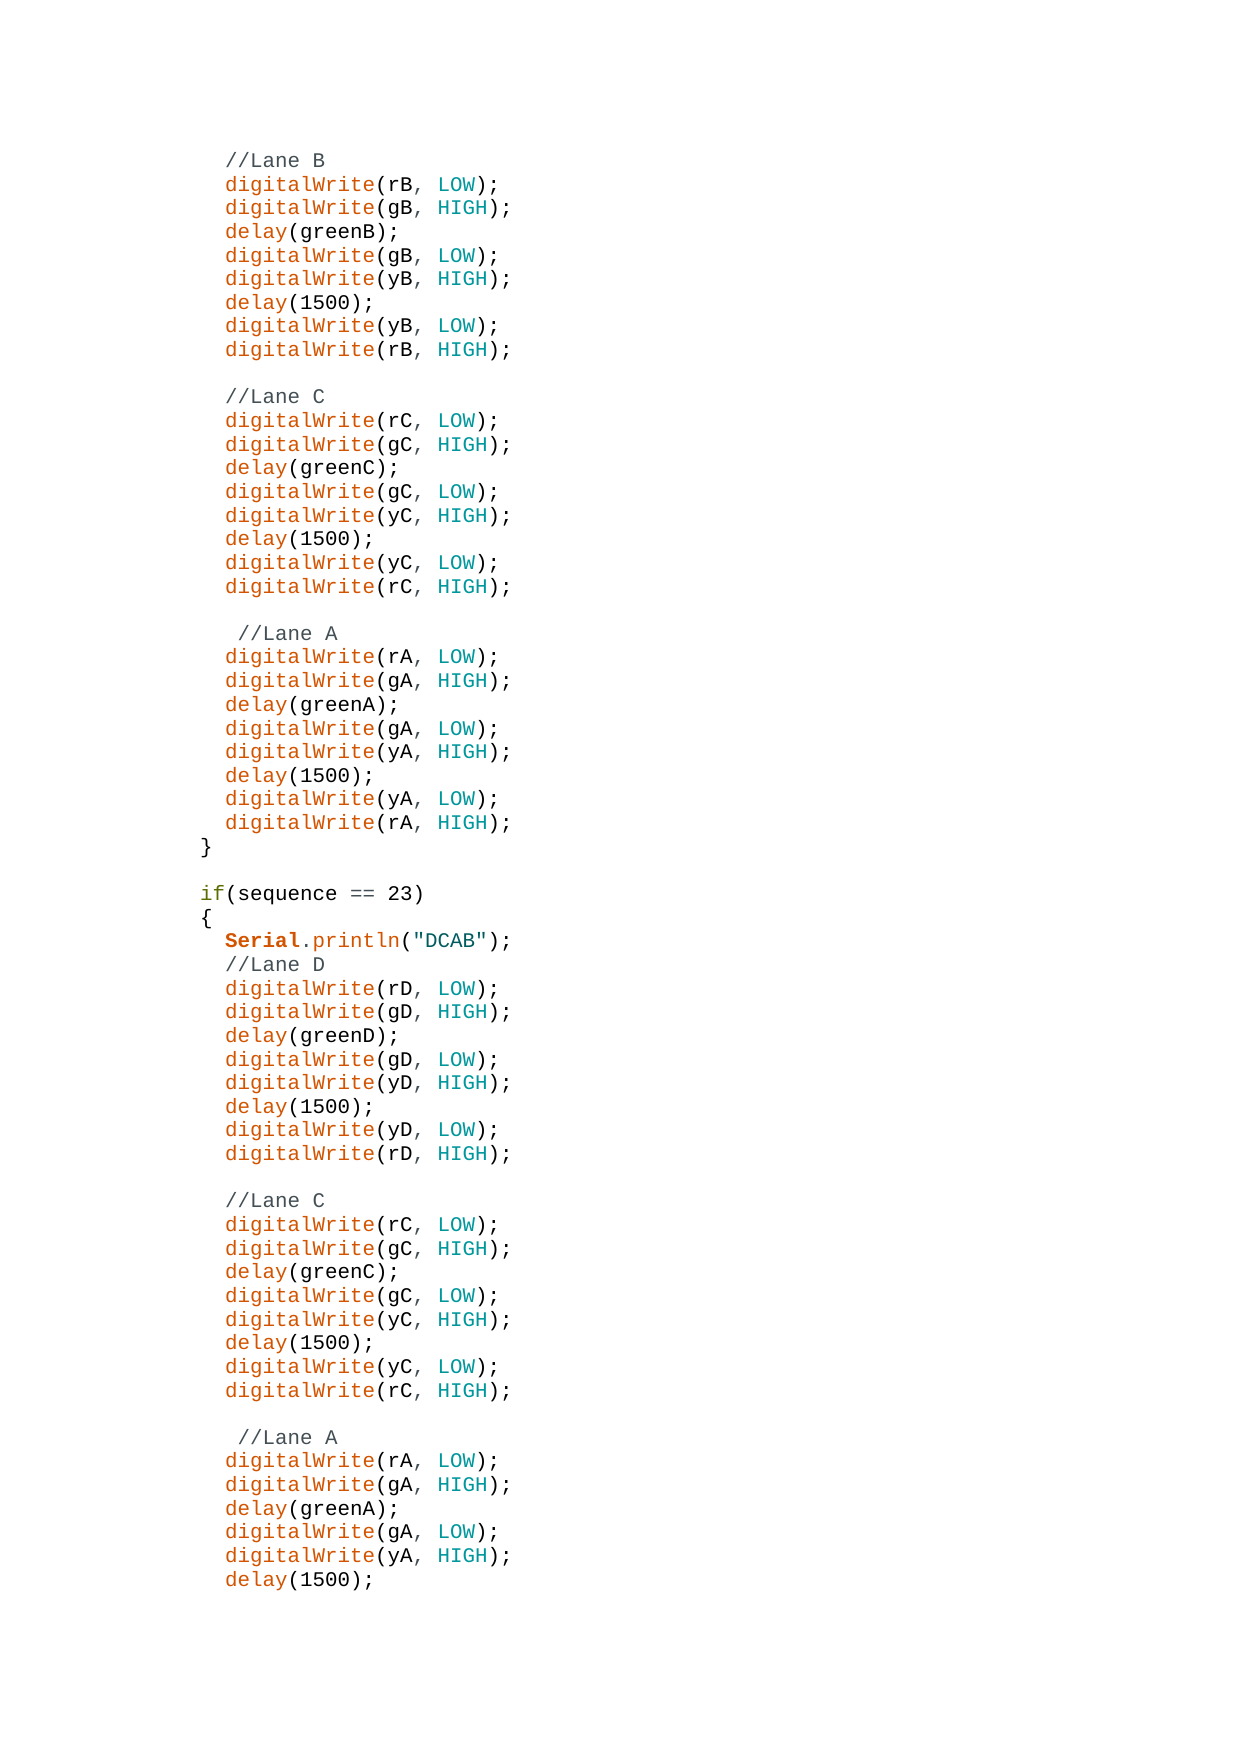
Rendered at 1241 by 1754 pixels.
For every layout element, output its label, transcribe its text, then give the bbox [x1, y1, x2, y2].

text digitalWrite(gC, LOW); [150, 1285, 1090, 1309]
text digitalWrite(gC, HIGH); [150, 434, 1090, 457]
text digitalWrite(yD, LOW); [150, 1119, 1090, 1143]
text delay(1500); [150, 292, 1090, 316]
text delay(greenA); [150, 694, 1090, 717]
text delay(greenB); [150, 221, 1090, 244]
text digitalWrite(rB, HIGH); [150, 339, 1090, 363]
text digitalWrite(gA, LOW); [150, 717, 1090, 741]
text //Lane C [150, 386, 1090, 410]
text digitalWrite(yC, HIGH); [150, 505, 1090, 528]
text delay(1500); [150, 528, 1090, 552]
text digitalWrite(gA, HIGH); [150, 1474, 1090, 1498]
text digitalWrite(gA, LOW); [150, 1521, 1090, 1545]
text digitalWrite(yC, HIGH); [150, 1309, 1090, 1332]
text digitalWrite(yA, HIGH); [150, 741, 1090, 765]
text digitalWrite(gD, HIGH); [150, 1001, 1090, 1025]
text digitalWrite(gA, HIGH); [150, 670, 1090, 694]
text digitalWrite(rC, LOW); [150, 1214, 1090, 1238]
text delay(1500); [150, 1569, 1090, 1592]
text delay(greenA); [150, 1498, 1090, 1521]
text digitalWrite(gB, LOW); [150, 244, 1090, 268]
text delay(greenC); [150, 1261, 1090, 1285]
text digitalWrite(yA, LOW); [150, 788, 1090, 812]
text //Lane A [150, 1427, 1090, 1451]
text delay(1500); [150, 1096, 1090, 1119]
text digitalWrite(yD, HIGH); [150, 1072, 1090, 1096]
text //Lane A [150, 623, 1090, 647]
text digitalWrite(rC, HIGH); [150, 1379, 1090, 1403]
text digitalWrite(gB, HIGH); [150, 197, 1090, 221]
text digitalWrite(rB, LOW); [150, 174, 1090, 197]
text digitalWrite(gC, HIGH); [150, 1238, 1090, 1261]
text //Lane D [150, 954, 1090, 978]
text digitalWrite(rD, LOW); [150, 978, 1090, 1001]
text digitalWrite(gC, LOW); [150, 481, 1090, 505]
text digitalWrite(yC, LOW); [150, 552, 1090, 576]
text digitalWrite(rC, LOW); [150, 410, 1090, 434]
text Serial.println("DCAB"); [150, 930, 1090, 954]
text delay(1500); [150, 765, 1090, 788]
text digitalWrite(rA, LOW); [150, 1451, 1090, 1474]
text digitalWrite(yA, HIGH); [150, 1545, 1090, 1569]
text digitalWrite(yC, LOW); [150, 1356, 1090, 1379]
text if(sequence == 23) [150, 883, 1090, 907]
text digitalWrite(yB, LOW); [150, 316, 1090, 339]
text } [150, 836, 1090, 859]
text //Lane B [150, 150, 1090, 174]
text delay(greenD); [150, 1025, 1090, 1048]
text digitalWrite(rA, HIGH); [150, 812, 1090, 836]
text digitalWrite(yB, HIGH); [150, 268, 1090, 292]
text digitalWrite(rA, LOW); [150, 647, 1090, 670]
text delay(1500); [150, 1332, 1090, 1356]
text { [150, 907, 1090, 930]
text digitalWrite(gD, LOW); [150, 1048, 1090, 1072]
text digitalWrite(rD, HIGH); [150, 1143, 1090, 1167]
text //Lane C [150, 1190, 1090, 1214]
text delay(greenC); [150, 457, 1090, 481]
text digitalWrite(rC, HIGH); [150, 576, 1090, 599]
